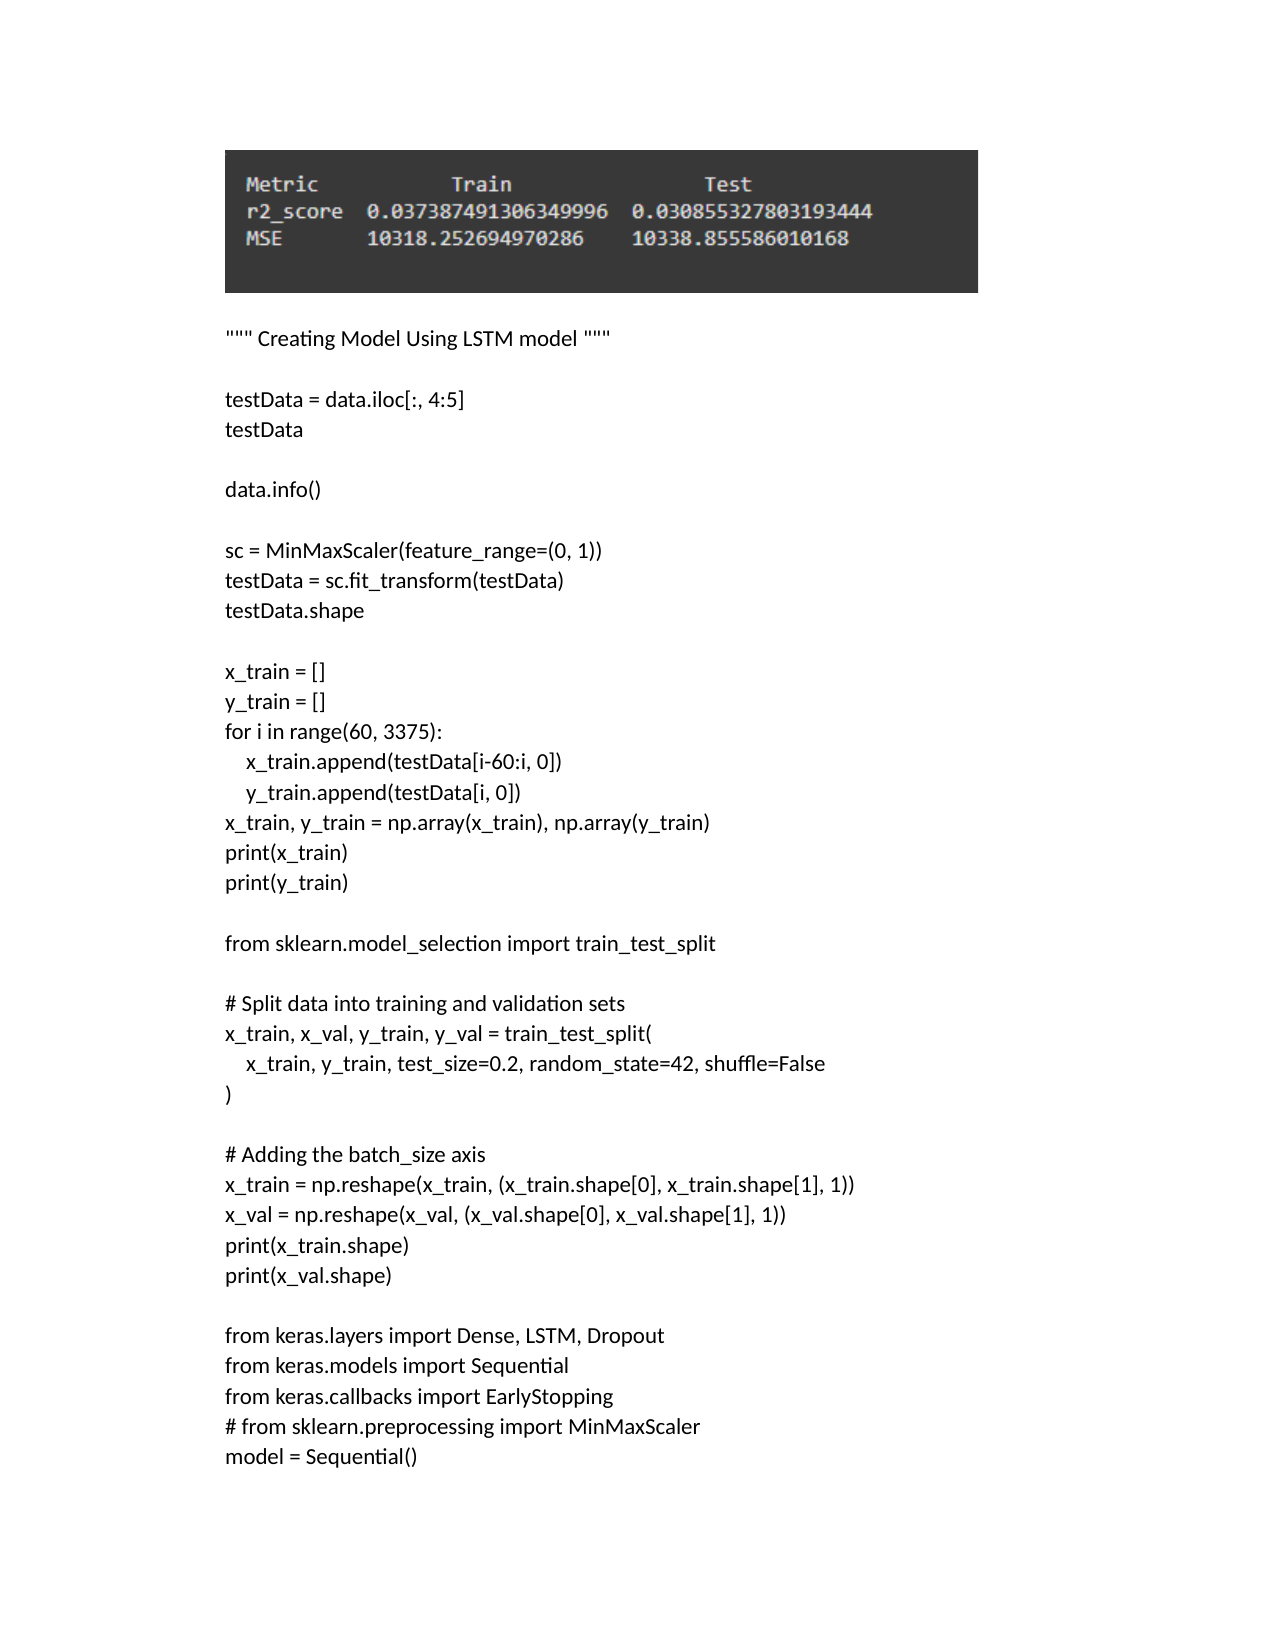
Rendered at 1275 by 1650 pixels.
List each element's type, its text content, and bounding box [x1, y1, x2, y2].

list from keras.layers import Dense, LSTM, Dropout [225, 1321, 1125, 1349]
list x_train, y_train, test_size=0.2, random_state=42, shuffle=False [225, 1049, 1125, 1078]
list x_val = np.reshape(x_val, (x_val.shape[0], x_val.shape[1], 1)) [225, 1201, 1125, 1229]
list x_train, y_train = np.array(x_train), np.array(y_train) [225, 808, 1125, 836]
list print(x_train) [225, 838, 1125, 866]
list from keras.models import Sequential [225, 1352, 1125, 1380]
list print(x_train.shape) [225, 1231, 1125, 1259]
picture [225, 150, 979, 293]
list testData = data.iloc[:, 4:5] [225, 385, 1125, 413]
list from keras.callbacks import EarlyStopping [225, 1382, 1125, 1410]
list data.info() [225, 476, 1125, 504]
list x_train, x_val, y_train, y_val = train_test_split( [225, 1019, 1125, 1047]
list from sklearn.model_selection import train_test_split [225, 929, 1125, 957]
list model = Sequential() [225, 1442, 1125, 1470]
list testData = sc.fit_transform(testData) [225, 566, 1125, 594]
list for i in range(60, 3375): [225, 717, 1125, 745]
list sc = MinMaxScaler(feature_range=(0, 1)) [225, 536, 1125, 564]
list x_train.append(testData[i-60:i, 0]) [225, 747, 1125, 776]
list ) [225, 1080, 1125, 1108]
list # Adding the batch_size axis [225, 1140, 1125, 1168]
list testData.shape [225, 596, 1125, 624]
list """ Creating Model Using LSTM model """ [225, 324, 1125, 353]
list # from sklearn.preprocessing import MinMaxScaler [225, 1412, 1125, 1440]
list x_train = np.reshape(x_train, (x_train.shape[0], x_train.shape[1], 1)) [225, 1170, 1125, 1198]
list print(y_train) [225, 868, 1125, 896]
list y_train = [] [225, 687, 1125, 715]
list testData [225, 415, 1125, 443]
list y_train.append(testData[i, 0]) [225, 778, 1125, 806]
list x_train = [] [225, 657, 1125, 685]
list # Split data into training and validation sets [225, 989, 1125, 1017]
list print(x_val.shape) [225, 1261, 1125, 1289]
